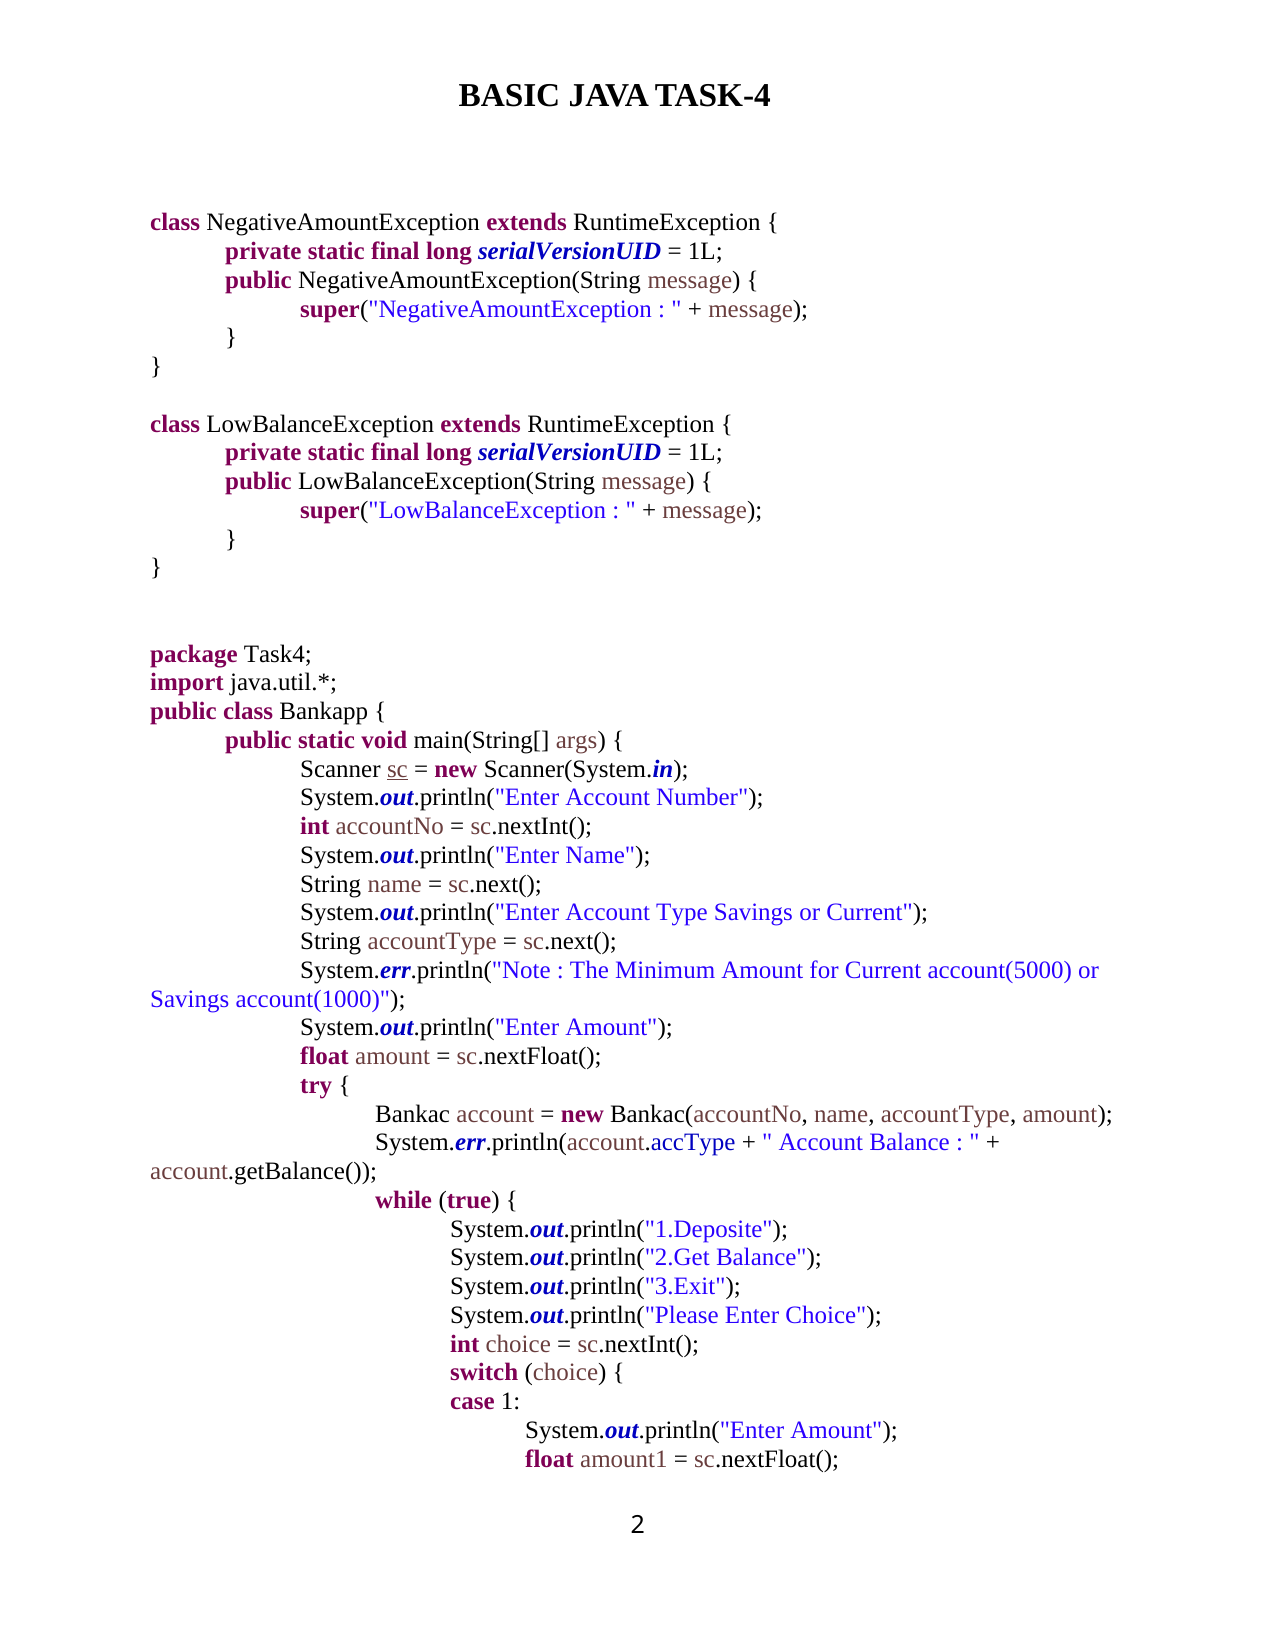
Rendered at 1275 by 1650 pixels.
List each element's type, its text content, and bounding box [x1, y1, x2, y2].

text private static final long serialVersionUID = 1L; [150, 437, 1125, 466]
text package Task4; [150, 639, 1125, 667]
text System.out.println("Enter Name"); [150, 840, 1125, 869]
text System.out.println("Enter Account Number"); [150, 782, 1125, 811]
text } [150, 524, 1125, 552]
text System.out.println("Enter Amount"); [150, 1415, 1125, 1444]
text System.out.println("Please Enter Choice"); [150, 1300, 1125, 1329]
text float amount = sc.nextFloat(); [150, 1041, 1125, 1070]
text while (true) { [150, 1185, 1125, 1214]
text try { [150, 1070, 1125, 1099]
text System.out.println("3.Exit"); [150, 1271, 1125, 1300]
text super("LowBalanceException : " + message); [150, 495, 1125, 524]
text } [150, 322, 1125, 351]
text System.out.println("1.Deposite"); [150, 1214, 1125, 1242]
text } [150, 552, 1125, 581]
text String name = sc.next(); [150, 869, 1125, 897]
text public NegativeAmountException(String message) { [150, 265, 1125, 294]
text super("NegativeAmountException : " + message); [150, 294, 1125, 322]
text int choice = sc.nextInt(); [150, 1329, 1125, 1357]
text System.err.println("Note : The Minimum Amount for Current account(5000) or Savings account(1000)"); [150, 955, 1125, 1012]
text System.out.println("2.Get Balance"); [150, 1242, 1125, 1271]
text Bankac account = new Bankac(accountNo, name, accountType, amount); [150, 1099, 1125, 1127]
text public class Bankapp { [150, 696, 1125, 725]
text int accountNo = sc.nextInt(); [150, 811, 1125, 840]
text public static void main(String[] args) { [150, 725, 1125, 754]
text Scanner sc = new Scanner(System.in); [150, 754, 1125, 782]
text System.out.println("Enter Account Type Savings or Current"); [150, 897, 1125, 926]
text System.err.println(account.accType + " Account Balance : " + account.getBalance()); [150, 1127, 1125, 1185]
text private static final long serialVersionUID = 1L; [150, 236, 1125, 265]
text case 1: [150, 1386, 1125, 1415]
text System.out.println("Enter Amount"); [150, 1012, 1125, 1041]
text switch (choice) { [150, 1357, 1125, 1386]
text class NegativeAmountException extends RuntimeException { [150, 207, 1125, 236]
text String accountType = sc.next(); [150, 926, 1125, 955]
text import java.util.*; [150, 667, 1125, 696]
text public LowBalanceException(String message) { [150, 466, 1125, 495]
text class LowBalanceException extends RuntimeException { [150, 409, 1125, 437]
text float amount1 = sc.nextFloat(); [150, 1444, 1125, 1472]
text } [150, 351, 1125, 380]
